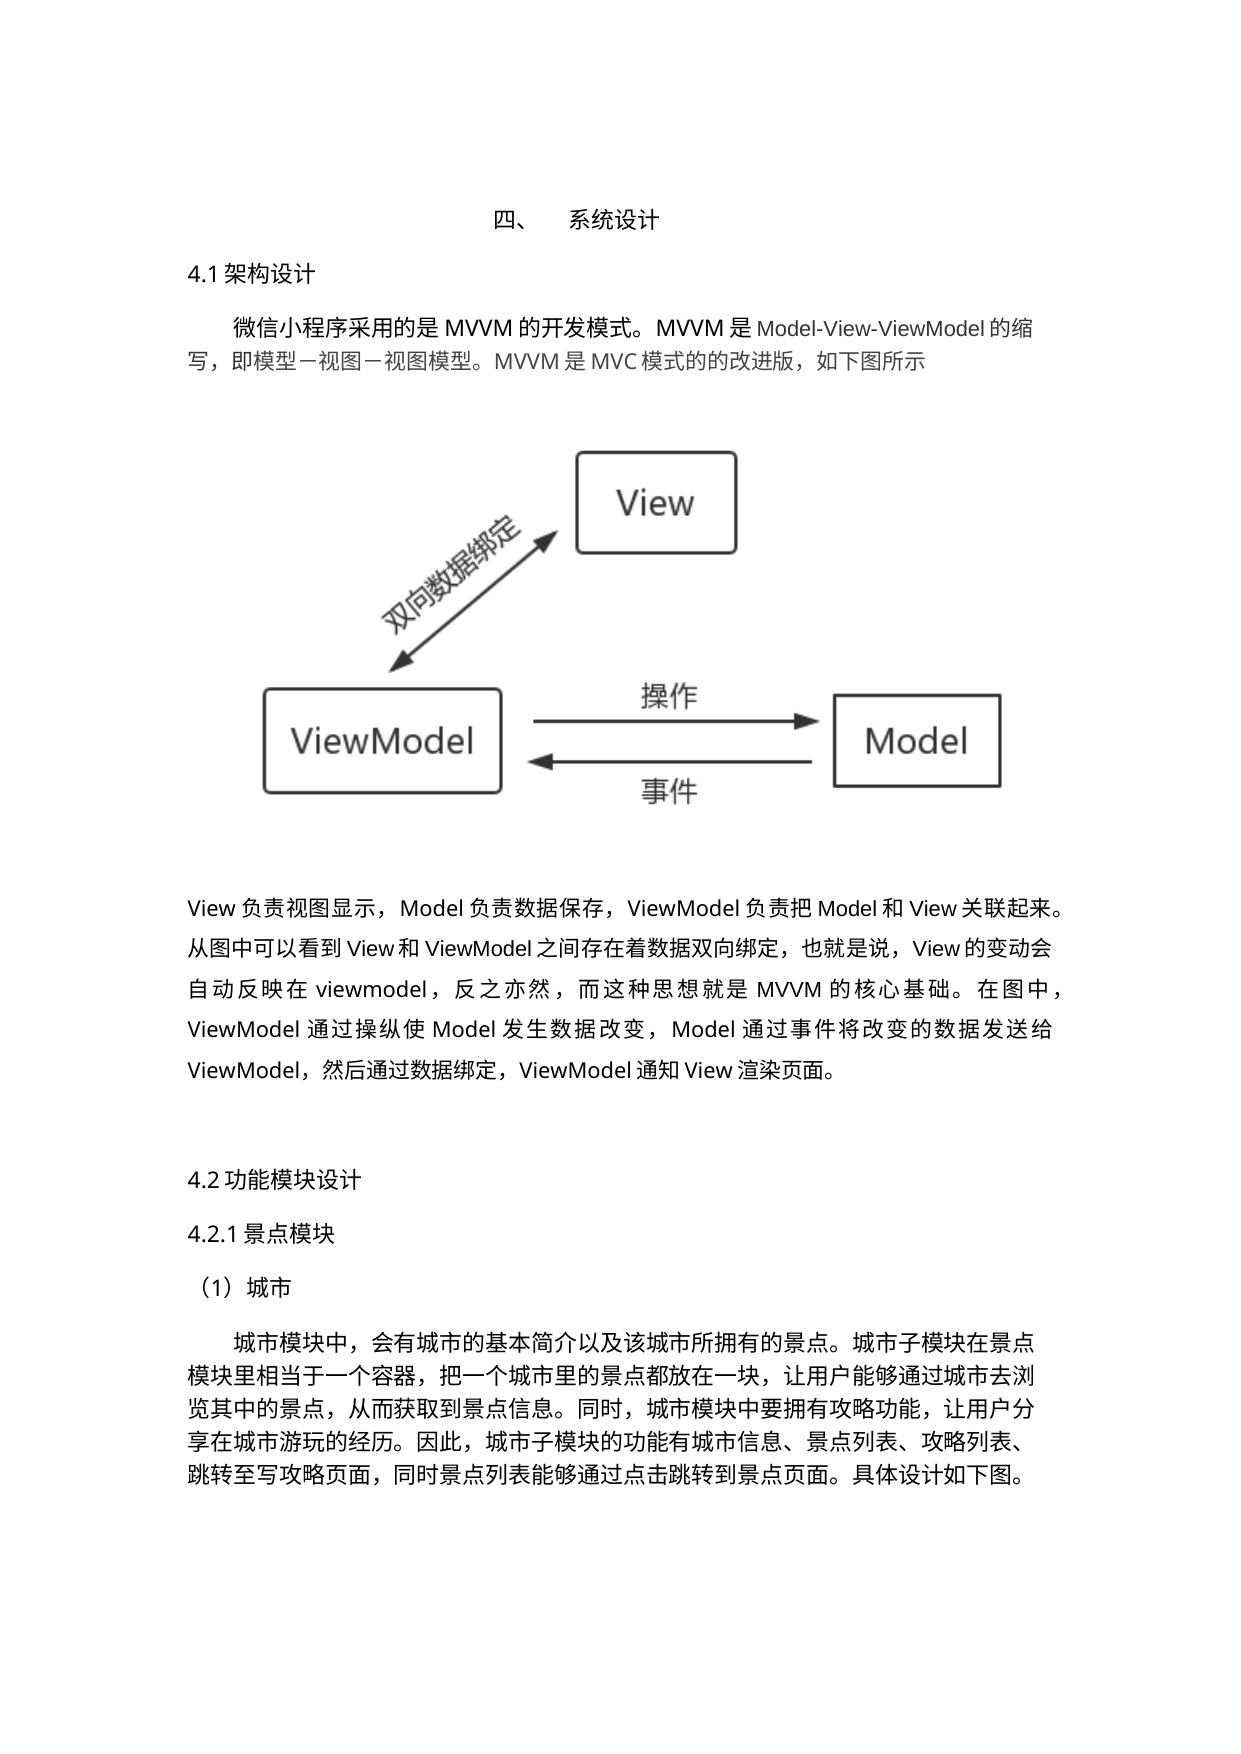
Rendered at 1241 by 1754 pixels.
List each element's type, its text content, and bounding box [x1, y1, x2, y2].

text 4.1架构设计 [187, 256, 1053, 289]
text 城市模块中，会有城市的基本简介以及该城市所拥有的景点。城市子模块在景点模块里相当于一个容器，把一个城市里的景点都放在一块，让用户能够通过城市去浏览其中的景点，从而获取到景点信息。同时，城市模块中要拥有攻略功能，让用户分享在城市游玩的经历。因此，城市子模块的功能有城市信息、景点列表、攻略列表、跳转至写攻略页面，同时景点列表能够通过点击跳转到景点页面。具体设计如下图。 [187, 1324, 1053, 1491]
list 系统设计 [494, 202, 1053, 235]
text 4.2.1景点模块 [187, 1216, 1053, 1249]
picture [187, 375, 1052, 861]
list 城市 [187, 1270, 1053, 1304]
text 4.2功能模块设计 [187, 1162, 1053, 1195]
text View负责视图显示，Model负责数据保存，ViewModel负责把Model和View关联起来。从图中可以看到View和ViewModel之间存在着数据双向绑定，也就是说，View的变动会自动反映在viewmodel，反之亦然，而这种思想就是MVVM的核心基础。在图中，ViewModel通过操纵使Model发生数据改变，Model通过事件将改变的数据发送给ViewModel，然后通过数据绑定，ViewModel通知View渲染页面。 [187, 882, 1053, 1085]
